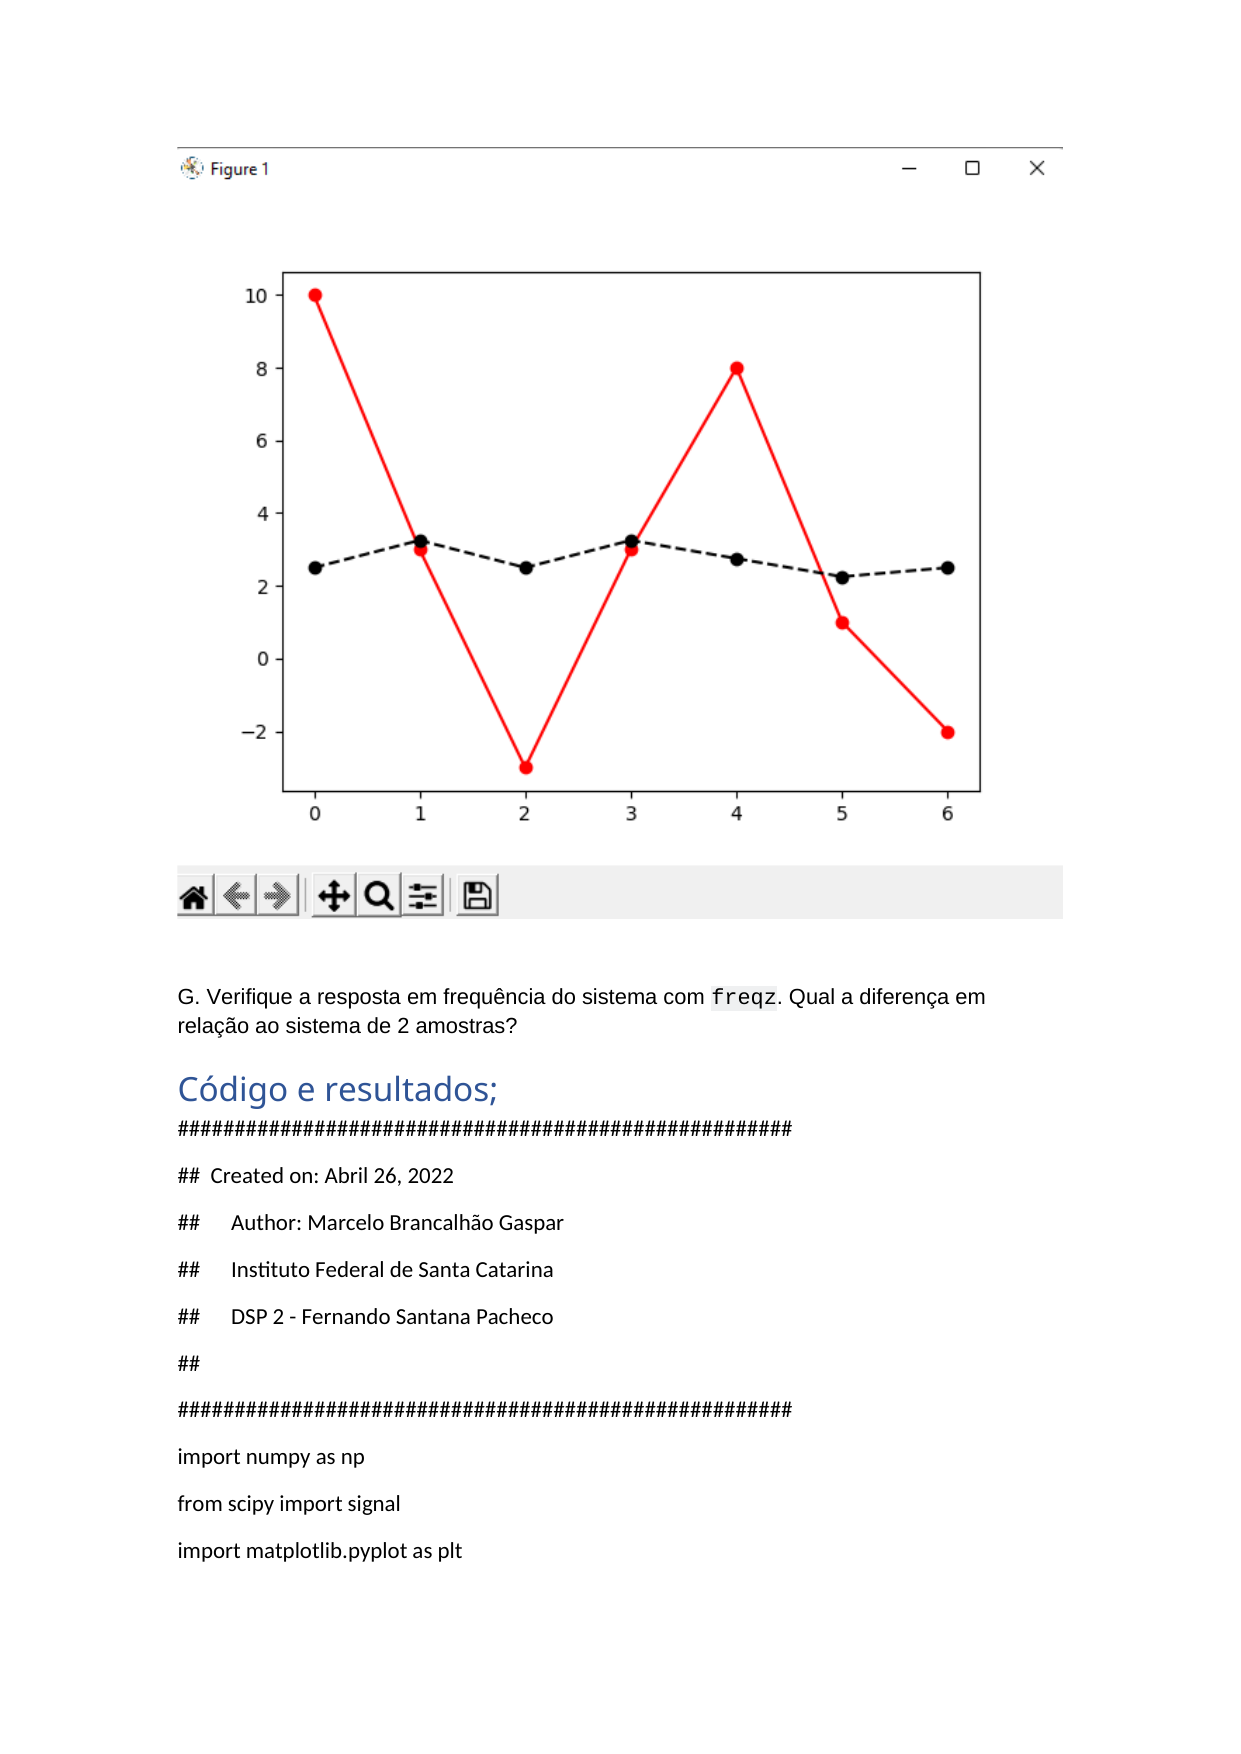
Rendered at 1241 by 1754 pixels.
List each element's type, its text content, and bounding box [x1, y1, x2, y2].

text ## Created on: Abril 26, 2022 [177, 1161, 1063, 1189]
text ###################################################### [177, 1114, 1063, 1142]
picture [177, 147, 1063, 919]
text ## Instituto Federal de Santa Catarina [177, 1255, 1063, 1283]
text import numpy as np [177, 1442, 1063, 1470]
subtitle Código e resultados; [177, 1065, 1063, 1111]
text ## DSP 2 - Fernando Santana Pacheco [177, 1302, 1063, 1330]
text import matplotlib.pyplot as plt [177, 1536, 1063, 1564]
text from scipy import signal [177, 1489, 1063, 1517]
text ## [177, 1349, 1063, 1377]
text ###################################################### [177, 1396, 1063, 1423]
text ## Author: Marcelo Brancalhão Gaspar [177, 1208, 1063, 1236]
text G. Verifique a resposta em frequência do sistema com freqz. Qual a diferença em relação ao sistema de 2 amostras? [177, 984, 1063, 1038]
